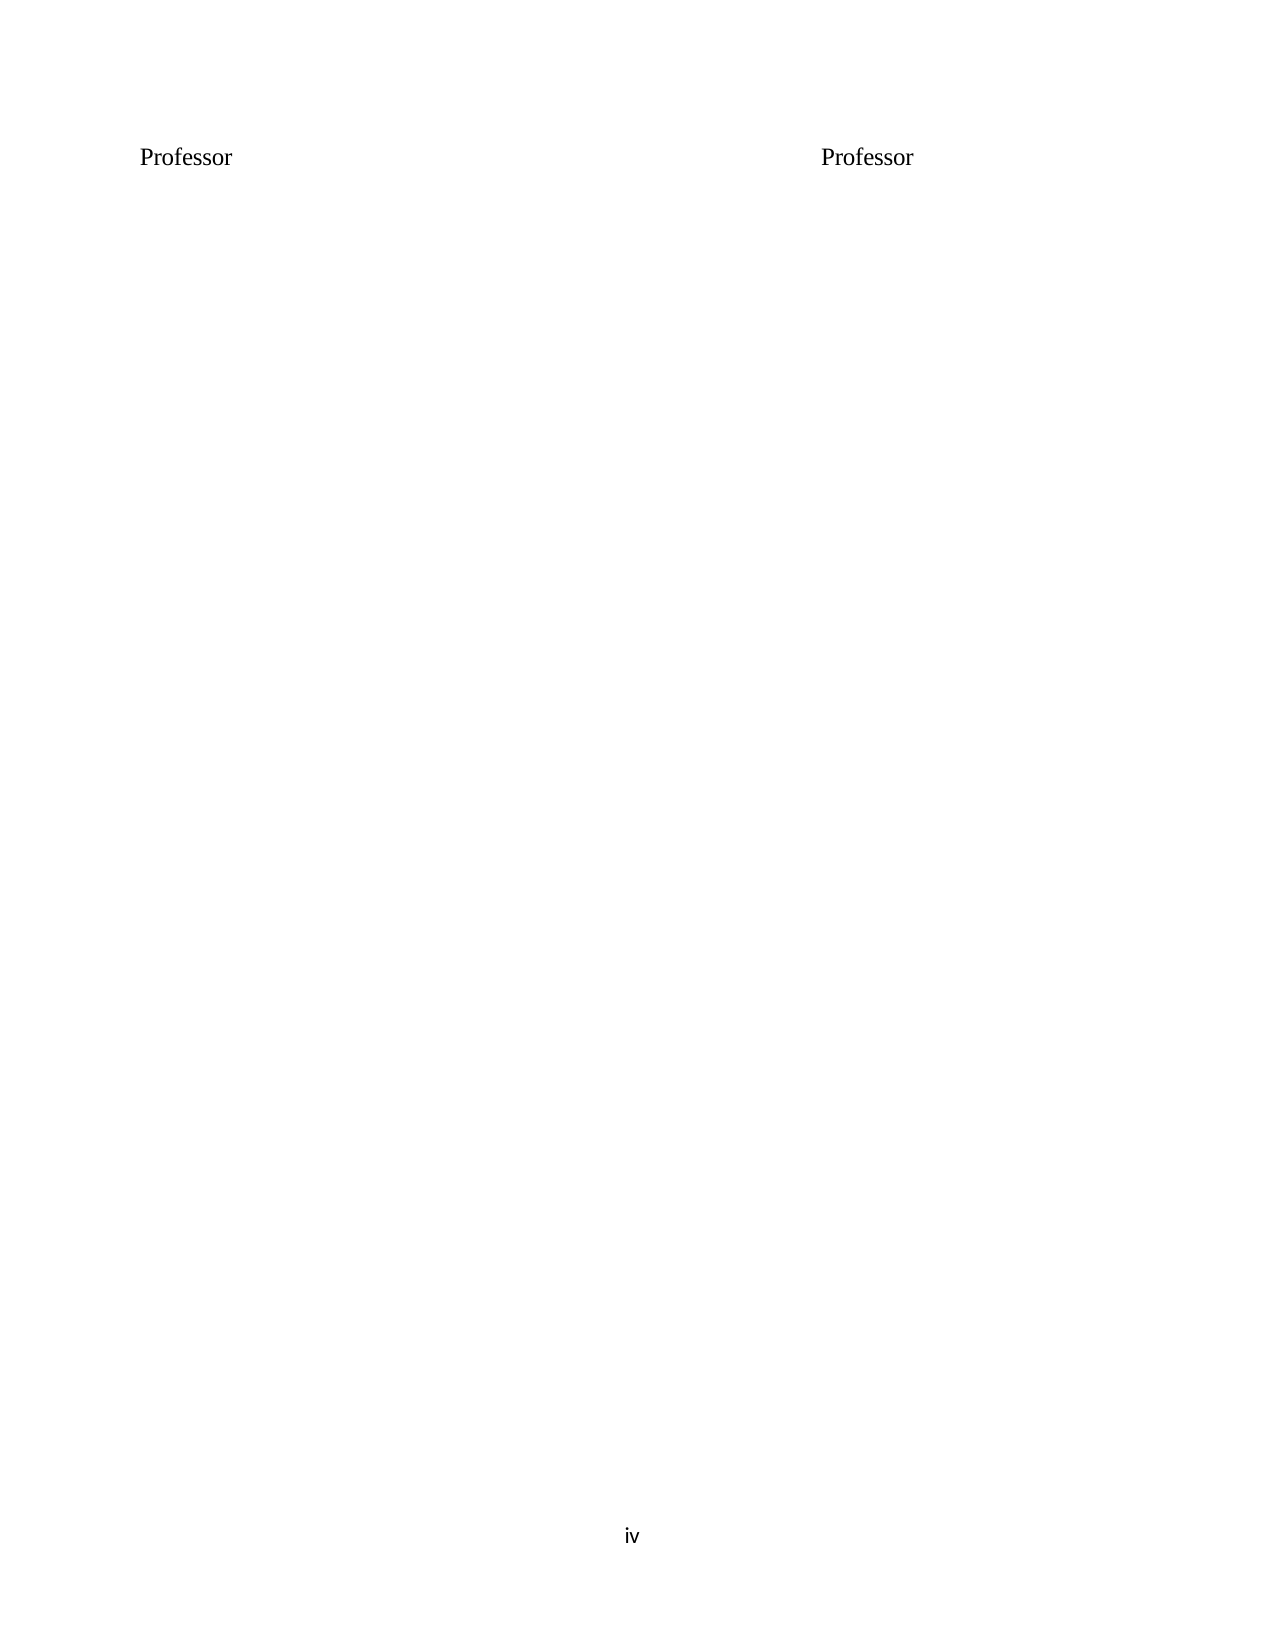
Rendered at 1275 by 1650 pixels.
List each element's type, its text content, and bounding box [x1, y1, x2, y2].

text Professor Professor [139, 142, 1200, 170]
